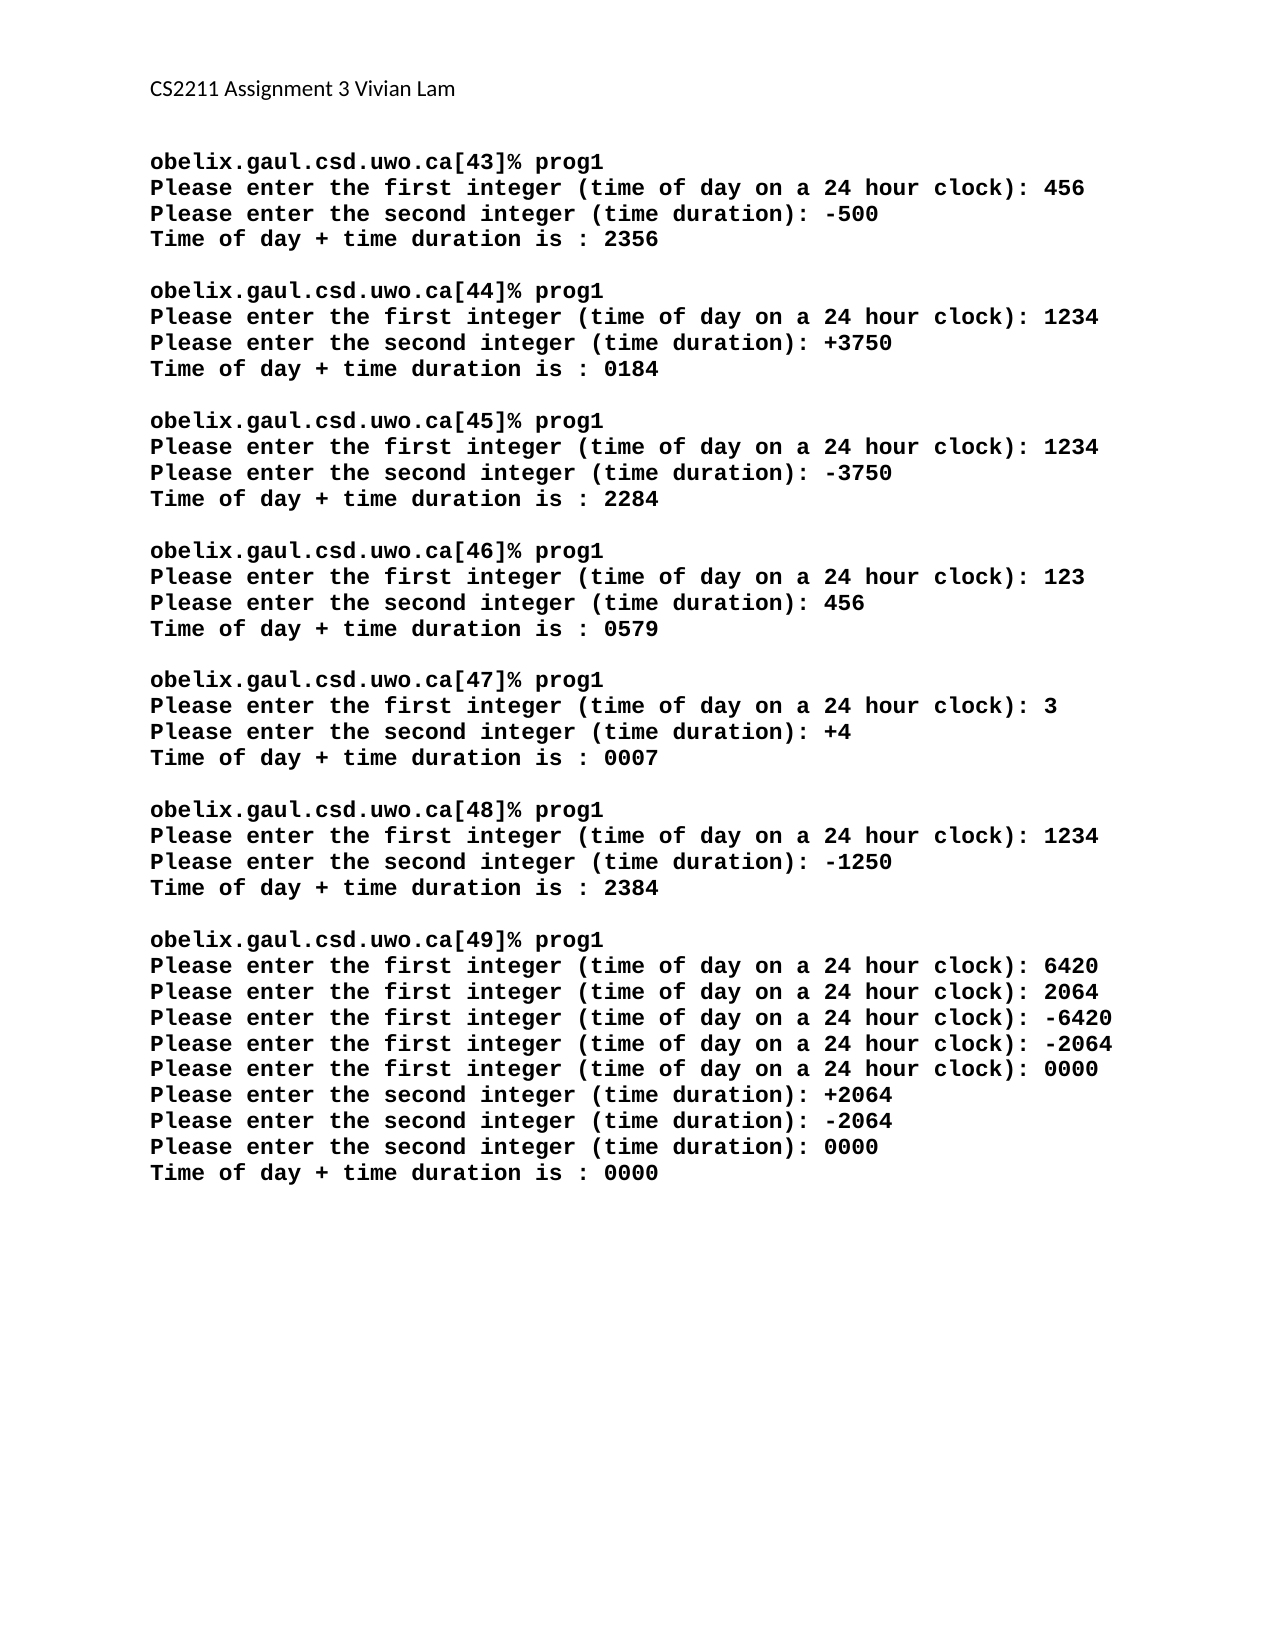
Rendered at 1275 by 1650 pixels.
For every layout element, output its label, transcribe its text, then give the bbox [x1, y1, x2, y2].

text Please enter the first integer (time of day on a 24 hour clock): 2064 [150, 980, 1125, 1006]
text Please enter the second integer (time duration): -500 [150, 202, 1125, 228]
text obelix.gaul.csd.uwo.ca[48]% prog1 [150, 798, 1125, 824]
text obelix.gaul.csd.uwo.ca[49]% prog1 [150, 928, 1125, 954]
text Time of day + time duration is : 2384 [150, 876, 1125, 902]
text Time of day + time duration is : 0579 [150, 617, 1125, 643]
text Time of day + time duration is : 2356 [150, 228, 1125, 254]
text Please enter the second integer (time duration): +4 [150, 721, 1125, 747]
text Time of day + time duration is : 2284 [150, 487, 1125, 513]
text Time of day + time duration is : 0000 [150, 1162, 1125, 1187]
text Please enter the first integer (time of day on a 24 hour clock): 3 [150, 695, 1125, 721]
text Please enter the first integer (time of day on a 24 hour clock): 6420 [150, 954, 1125, 980]
text Time of day + time duration is : 0007 [150, 747, 1125, 772]
text Please enter the first integer (time of day on a 24 hour clock): 0000 [150, 1058, 1125, 1084]
text obelix.gaul.csd.uwo.ca[43]% prog1 [150, 150, 1125, 176]
text Please enter the first integer (time of day on a 24 hour clock): 1234 [150, 435, 1125, 461]
text Please enter the second integer (time duration): 0000 [150, 1136, 1125, 1162]
text Please enter the first integer (time of day on a 24 hour clock): -2064 [150, 1032, 1125, 1058]
text Please enter the first integer (time of day on a 24 hour clock): 123 [150, 565, 1125, 591]
text Please enter the second integer (time duration): -3750 [150, 461, 1125, 487]
text Please enter the second integer (time duration): 456 [150, 591, 1125, 617]
text Please enter the first integer (time of day on a 24 hour clock): 1234 [150, 306, 1125, 332]
text Please enter the second integer (time duration): +2064 [150, 1084, 1125, 1110]
text Please enter the first integer (time of day on a 24 hour clock): -6420 [150, 1006, 1125, 1032]
text Please enter the first integer (time of day on a 24 hour clock): 456 [150, 176, 1125, 202]
text obelix.gaul.csd.uwo.ca[45]% prog1 [150, 409, 1125, 435]
text obelix.gaul.csd.uwo.ca[47]% prog1 [150, 669, 1125, 695]
text Please enter the second integer (time duration): -1250 [150, 850, 1125, 876]
text Please enter the second integer (time duration): +3750 [150, 332, 1125, 357]
text Please enter the first integer (time of day on a 24 hour clock): 1234 [150, 824, 1125, 850]
text obelix.gaul.csd.uwo.ca[46]% prog1 [150, 539, 1125, 565]
text obelix.gaul.csd.uwo.ca[44]% prog1 [150, 280, 1125, 306]
text Please enter the second integer (time duration): -2064 [150, 1110, 1125, 1136]
text Time of day + time duration is : 0184 [150, 357, 1125, 383]
